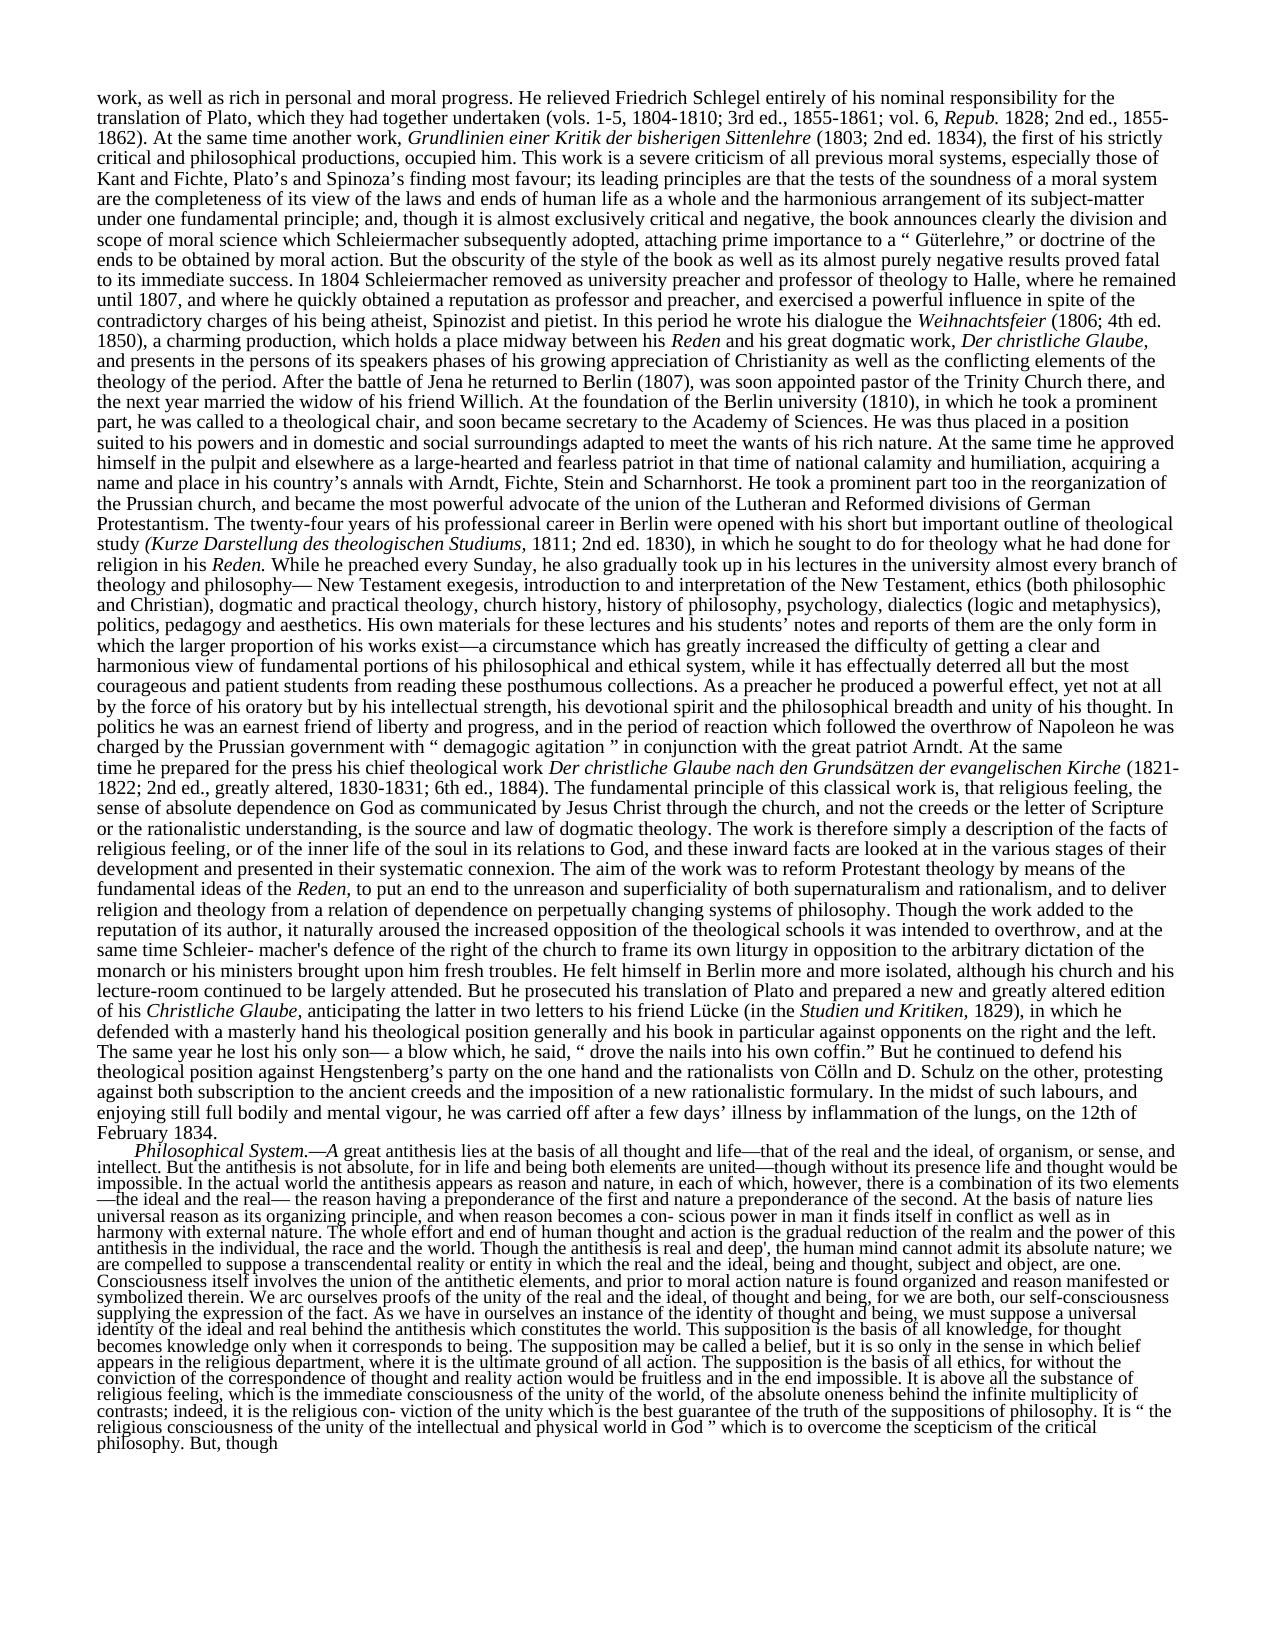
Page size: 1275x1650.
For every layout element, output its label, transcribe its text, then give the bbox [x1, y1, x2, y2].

text work, as well as rich in personal and moral progress. He relieved Friedrich Schlegel entirely of his nominal responsibility for the translation of Plato, which they had together undertaken (vols. 1-5, 1804-1810; 3rd ed., 1855-1861; vol. 6, Repub. 1828; 2nd ed., 1855-1862). At the same time another work, Grundlinien einer Kritik der bisherigen Sittenlehre (1803; 2nd ed. 1834), the first of his strictly critical and philosophical productions, occupied him. This work is a severe criticism of all previous moral systems, especially those of Kant and Fichte, Plato’s and Spinoza’s finding most favour; its leading principles are that the tests of the soundness of a moral system are the completeness of its view of the laws and ends of human life as a whole and the harmonious arrangement of its subject-matter under one fundamental principle; and, though it is almost exclusively critical and negative, the book announces clearly the division and scope of moral science which Schleiermacher subsequently adopted, attaching prime importance to a “ Güterlehre,” or doctrine of the ends to be obtained by moral action. But the obscurity of the style of the book as well as its almost purely negative results proved fatal to its immediate success. In 1804 Schleiermacher removed as university preacher and professor of theology to Halle, where he remained until 1807, and where he quickly obtained a reputation as professor and preacher, and exercised a powerful influence in spite of the contradictory charges of his being atheist, Spinozist and pietist. In this period he wrote his dialogue the Weihnachtsfeier (1806; 4th ed. 1850), a charming production, which holds a place midway between his Reden and his great dogmatic work, Der christliche Glaube, and presents in the persons of its speakers phases of his growing appreciation of Christianity as well as the conflicting elements of the theology of the period. After the battle of Jena he returned to Berlin (1807), was soon appointed pastor of the Trinity Church there, and the next year married the widow of his friend Willich. At the foundation of the Berlin university (1810), in which he took a prominent part, he was called to a theological chair, and soon became secretary to the Academy of Sciences. He was thus placed in a position suited to his powers and in domestic and social surroundings adapted to meet the wants of his rich nature. At the same time he approved himself in the pulpit and elsewhere as a large-hearted and fearless patriot in that time of national calamity and humiliation, acquiring a name and place in his country’s annals with Arndt, Fichte, Stein and Scharnhorst. He took a prominent part too in the reorganization of the Prussian church, and became the most powerful advocate of the union of the Lutheran and Reformed divisions of German Protestantism. The twenty-four years of his professional career in Berlin were opened with his short but important outline of theological study (Kurze Darstellung des theologischen Studiums, 1811; 2nd ed. 1830), in which he sought to do for theology what he had done for religion in his Reden. While he preached every Sunday, he also gradually took up in his lectures in the university almost every branch of theology and philosophy— New Testament exegesis, introduction to and interpretation of the New Testament, ethics (both philosophic and Christian), dogmatic and practical theology, church history, history of philosophy, psychology, dialectics (logic and metaphysics), politics, pedagogy and aesthetics. His own materials for these lectures and his students’ notes and reports of them are the only form in which the larger proportion of his works exist—a circumstance which has greatly increased the difficulty of getting a clear and harmonious view of fundamental portions of his philosophical and ethical system, while it has effectually deterred all but the most courageous and patient students from reading these posthumous collections. As a preacher he produced a powerful effect, yet not at all by the force of his oratory but by his intellectual strength, his devotional spirit and the philosophical breadth and unity of his thought. In politics he was an earnest friend of liberty and progress, and in the period of reaction which followed the overthrow of Napoleon he was charged by the Prussian government with “ demagogic agitation ” in conjunction with the great patriot Arndt. At the same [97, 88, 1181, 758]
text Philosophical System.—A great antithesis lies at the basis of all thought and life—that of the real and the ideal, of organism, or sense, and intellect. But the antithesis is not absolute, for in life and being both elements are united—though without its presence life and thought would be impossible. In the actual world the antithesis appears as reason and nature, in each of which, however, there is a combination of its two elements—the ideal and the real— the reason having a preponderance of the first and nature a preponderance of the second. At the basis of nature lies universal reason as its organizing principle, and when reason becomes a con- scious power in man it finds itself in conflict as well as in harmony with external nature. The whole effort and end of human thought and action is the gradual reduction of the realm and the power of this antithesis in the individual, the race and the world. Though the antithesis is real and deep', the human mind cannot admit its absolute nature; we are compelled to suppose a transcendental reality or entity in which the real and the ideal, being and thought, subject and object, are one. Consciousness itself involves the union of the antithetic elements, and prior to moral action nature is found organized and reason manifested or symbolized therein. We arc ourselves proofs of the unity of the real and the ideal, of thought and being, for we are both, our self-consciousness supplying the expression of the fact. As we have in ourselves an instance of the identity of thought and being, we must suppose a universal identity of the ideal and real behind the antithesis which constitutes the world. This supposition is the basis of all knowledge, for thought becomes knowledge only when it corresponds to being. The supposition may be called a belief, but it is so only in the sense in which belief appears in the religious department, where it is the ultimate ground of all action. The supposition is the basis of all ethics, for without the conviction of the correspondence of thought and reality action would be fruitless and in the end impossible. It is above all the substance of religious feeling, which is the immediate consciousness of the unity of the world, of the absolute oneness behind the infinite multiplicity of contrasts; indeed, it is the religious con- viction of the unity which is the best guarantee of the truth of the suppositions of philosophy. It is “ the religious consciousness of the unity of the intellectual and physical world in God ” which is to overcome the scepticism of the critical philosophy. But, though [97, 1144, 1181, 1453]
text time he prepared for the press his chief theological work Der christliche Glaube nach den Grundsätzen der evangelischen Kirche (1821-1822; 2nd ed., greatly altered, 1830-1831; 6th ed., 1884). The fundamental principle of this classical work is, that religious feeling, the sense of absolute dependence on God as communicated by Jesus Christ through the church, and not the creeds or the letter of Scripture or the rationalistic understanding, is the source and law of dogmatic theology. The work is therefore simply a description of the facts of religious feeling, or of the inner life of the soul in its relations to God, and these inward facts are looked at in the various stages of their development and presented in their systematic connexion. The aim of the work was to reform Protestant theology by means of the fundamental ideas of the Reden, to put an end to the unreason and superficiality of both supernaturalism and rationalism, and to deliver religion and theology from a relation of dependence on perpetually changing systems of philosophy. Though the work added to the reputation of its author, it naturally aroused the increased opposition of the theological schools it was intended to overthrow, and at the same time Schleier- macher's defence of the right of the church to frame its own liturgy in opposition to the arbitrary dictation of the monarch or his ministers brought upon him fresh troubles. He felt himself in Berlin more and more isolated, although his church and his lecture-room continued to be largely attended. But he prosecuted his translation of Plato and prepared a new and greatly altered edition of his Christliche Glaube, anticipating the latter in two letters to his friend Lücke (in the Studien und Kritiken, 1829), in which he defended with a masterly hand his theological position generally and his book in particular against opponents on the right and the left. The same year he lost his only son— a blow which, he said, “ drove the nails into his own coffin.” But he continued to defend his theological position against Hengstenberg’s party on the one hand and the rationalists von Cölln and D. Schulz on the other, protesting against both subscription to the ancient creeds and the imposition of a new rationalistic formulary. In the midst of such labours, and enjoying still full bodily and mental vigour, he was carried off after a few days’ illness by inflammation of the lungs, on the 12th of February 1834. [97, 758, 1181, 1144]
